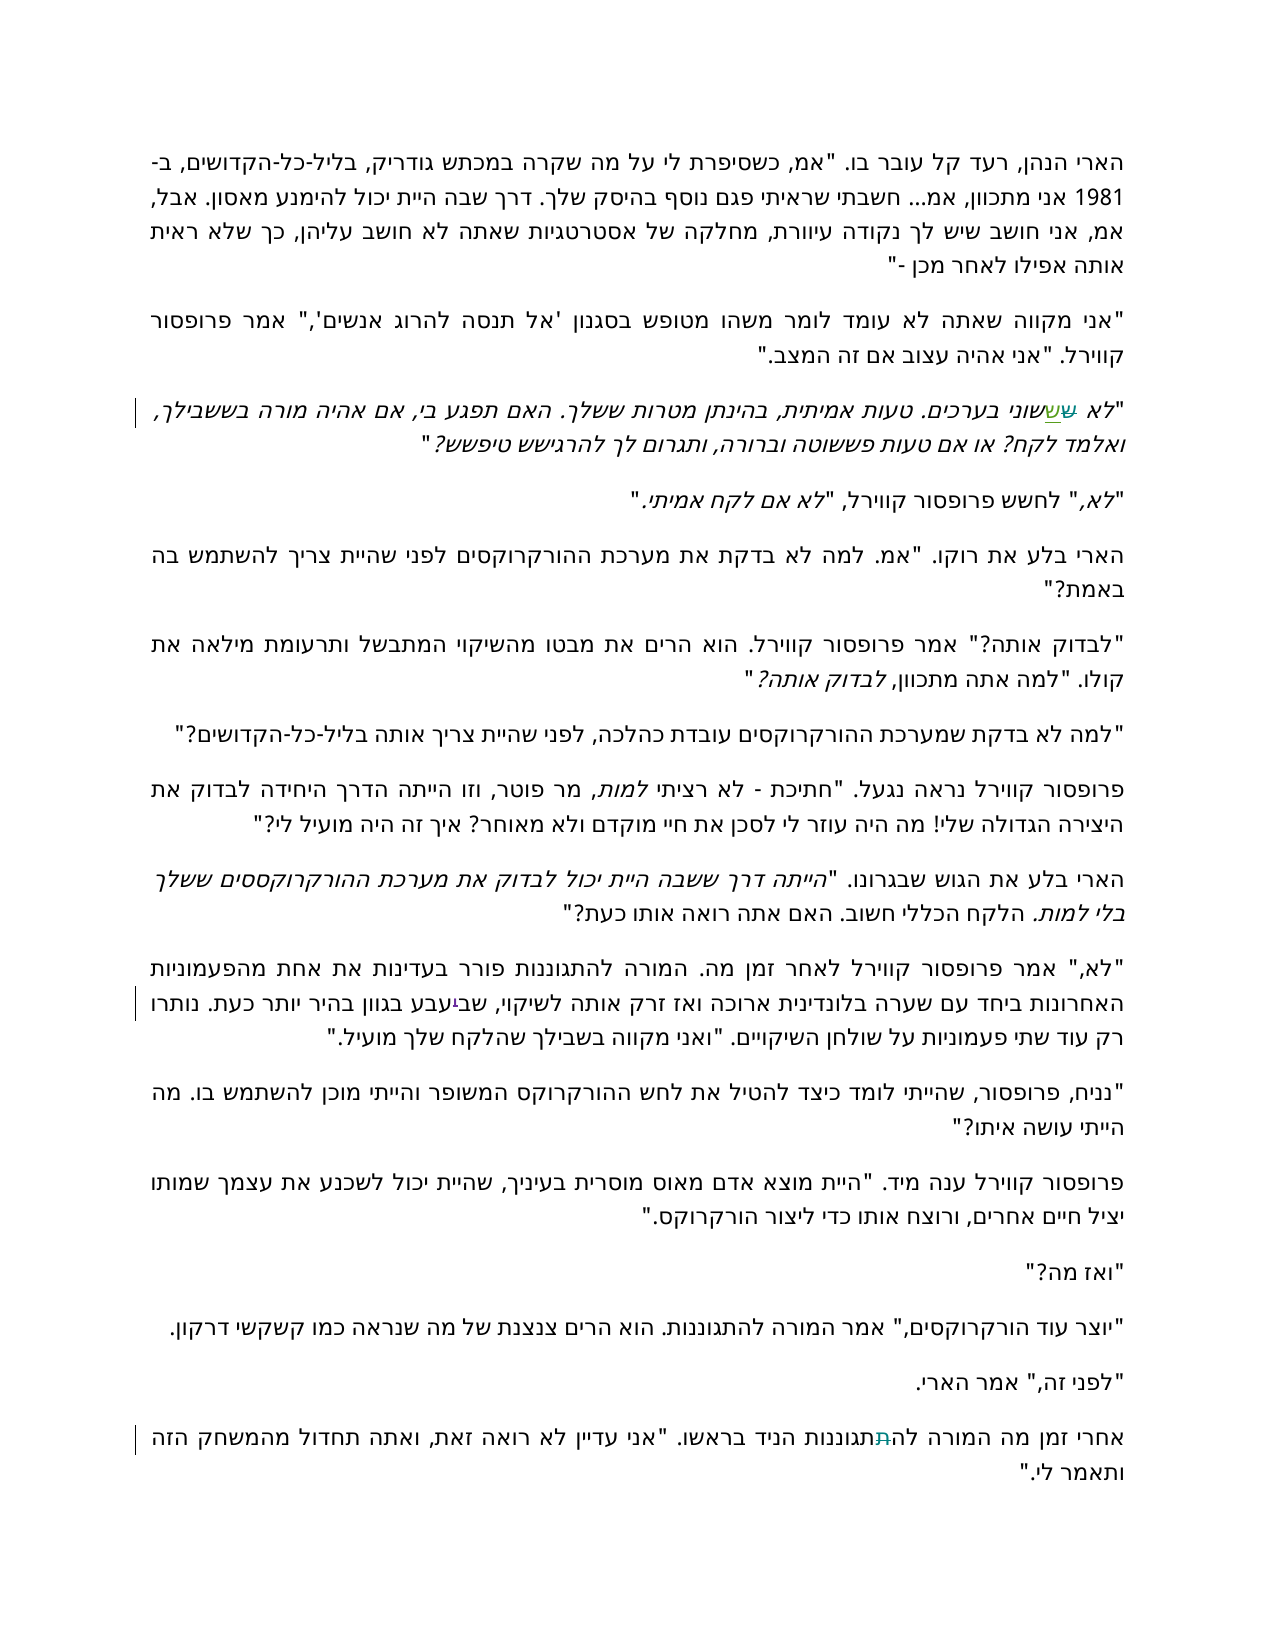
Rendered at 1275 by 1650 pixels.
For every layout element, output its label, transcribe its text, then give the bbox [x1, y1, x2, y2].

text "לא," אמר פרופסור קווירל לאחר זמן מה. המורה להתגוננות פורר בעדינות את אחת מהפעמוניות האחרונות ביחד עם שערה בלונדינית ארוכה ואז זרק אותה לשיקוי, שבעבע בגוון בהיר יותר כעת. נותרו רק עוד שתי פעמוניות על שולחן השיקויים. "ואני מקווה בשבילך שהלקח שלך מועיל." [150, 956, 1125, 1055]
text "למה לא בדקת שמערכת ההורקרוקסים עובדת כהלכה, לפני שהיית צריך אותה בליל-כל-הקדושים?" [150, 722, 1125, 752]
text "אני מקווה שאתה לא עומד לומר משהו מטופש בסגנון 'אל תנסה להרוג אנשים'," אמר פרופסור קווירל. "אני אהיה עצוב אם זה המצב." [150, 308, 1125, 373]
text פרופסור קווירל נראה נגעל. "חתיכת - לא רציתי למות, מר פוטר, וזו הייתה הדרך היחידה לבדוק את היצירה הגדולה שלי! מה היה עוזר לי לסכן את חיי מוקדם ולא מאוחר? איך זה היה מועיל לי?" [150, 777, 1125, 841]
text הארי בלע את רוקו. "אמ. למה לא בדקת את מערכת ההורקרוקסים לפני שהיית צריך להשתמש בה באמת?" [150, 543, 1125, 607]
text "לא," לחשש פרופסור קווירל, "לא אם לקח אמיתי." [150, 487, 1125, 517]
text פרופסור קווירל ענה מיד. "היית מוצא אדם מאוס מוסרית בעיניך, שהיית יכול לשכנע את עצמך שמותו יציל חיים אחרים, ורוצח אותו כדי ליצור הורקרוקס." [150, 1170, 1125, 1234]
text אחרי זמן מה המורה להתגוננות הניד בראשו. "אני עדיין לא רואה זאת, ואתה תחדול מהמשחק הזה ותאמר לי." [150, 1425, 1125, 1489]
text "יוצר עוד הורקרוקסים," אמר המורה להתגוננות. הוא הרים צנצנת של מה שנראה כמו קשקשי דרקון. [150, 1314, 1125, 1344]
text "לא שוני בערכים. טעות אמיתית, בהינתן מטרות ששלך. האם תפגע בי, אם אהיה מורה בששבילך, ואלמד לקח? או אם טעות פששוטה וברורה, ותגרום לך להרגישש טיפשש?" [150, 398, 1125, 462]
text "לבדוק אותה?" אמר פרופסור קווירל. הוא הרים את מבטו מהשיקוי המתבשל ותרעומת מילאה את קולו. "למה אתה מתכוון, לבדוק אותה?" [150, 632, 1125, 697]
text "ואז מה?" [150, 1259, 1125, 1289]
text "לפני זה," אמר הארי. [150, 1370, 1125, 1400]
text הארי הנהן, רעד קל עובר בו. "אמ, כשסיפרת לי על מה שקרה במכתש גודריק, בליל-כל-הקדושים, ב-1981 אני מתכוון, אמ… חשבתי שראיתי פגם נוסף בהיסק שלך. דרך שבה היית יכול להימנע מאסון. אבל, אמ, אני חושב שיש לך נקודה עיוורת, מחלקה של אסטרטגיות שאתה לא חושב עליהן, כך שלא ראית אותה אפילו לאחר מכן -" [150, 150, 1125, 283]
text "נניח, פרופסור, שהייתי לומד כיצד להטיל את לחש ההורקרוקס המשופר והייתי מוכן להשתמש בו. מה הייתי עושה איתו?" [150, 1080, 1125, 1144]
text הארי בלע את הגוש שבגרונו. "הייתה דרך ששבה היית יכול לבדוק את מערכת ההורקרוקססים ששלך בלי למות. הלקח הכללי חשוב. האם אתה רואה אותו כעת?" [150, 867, 1125, 931]
